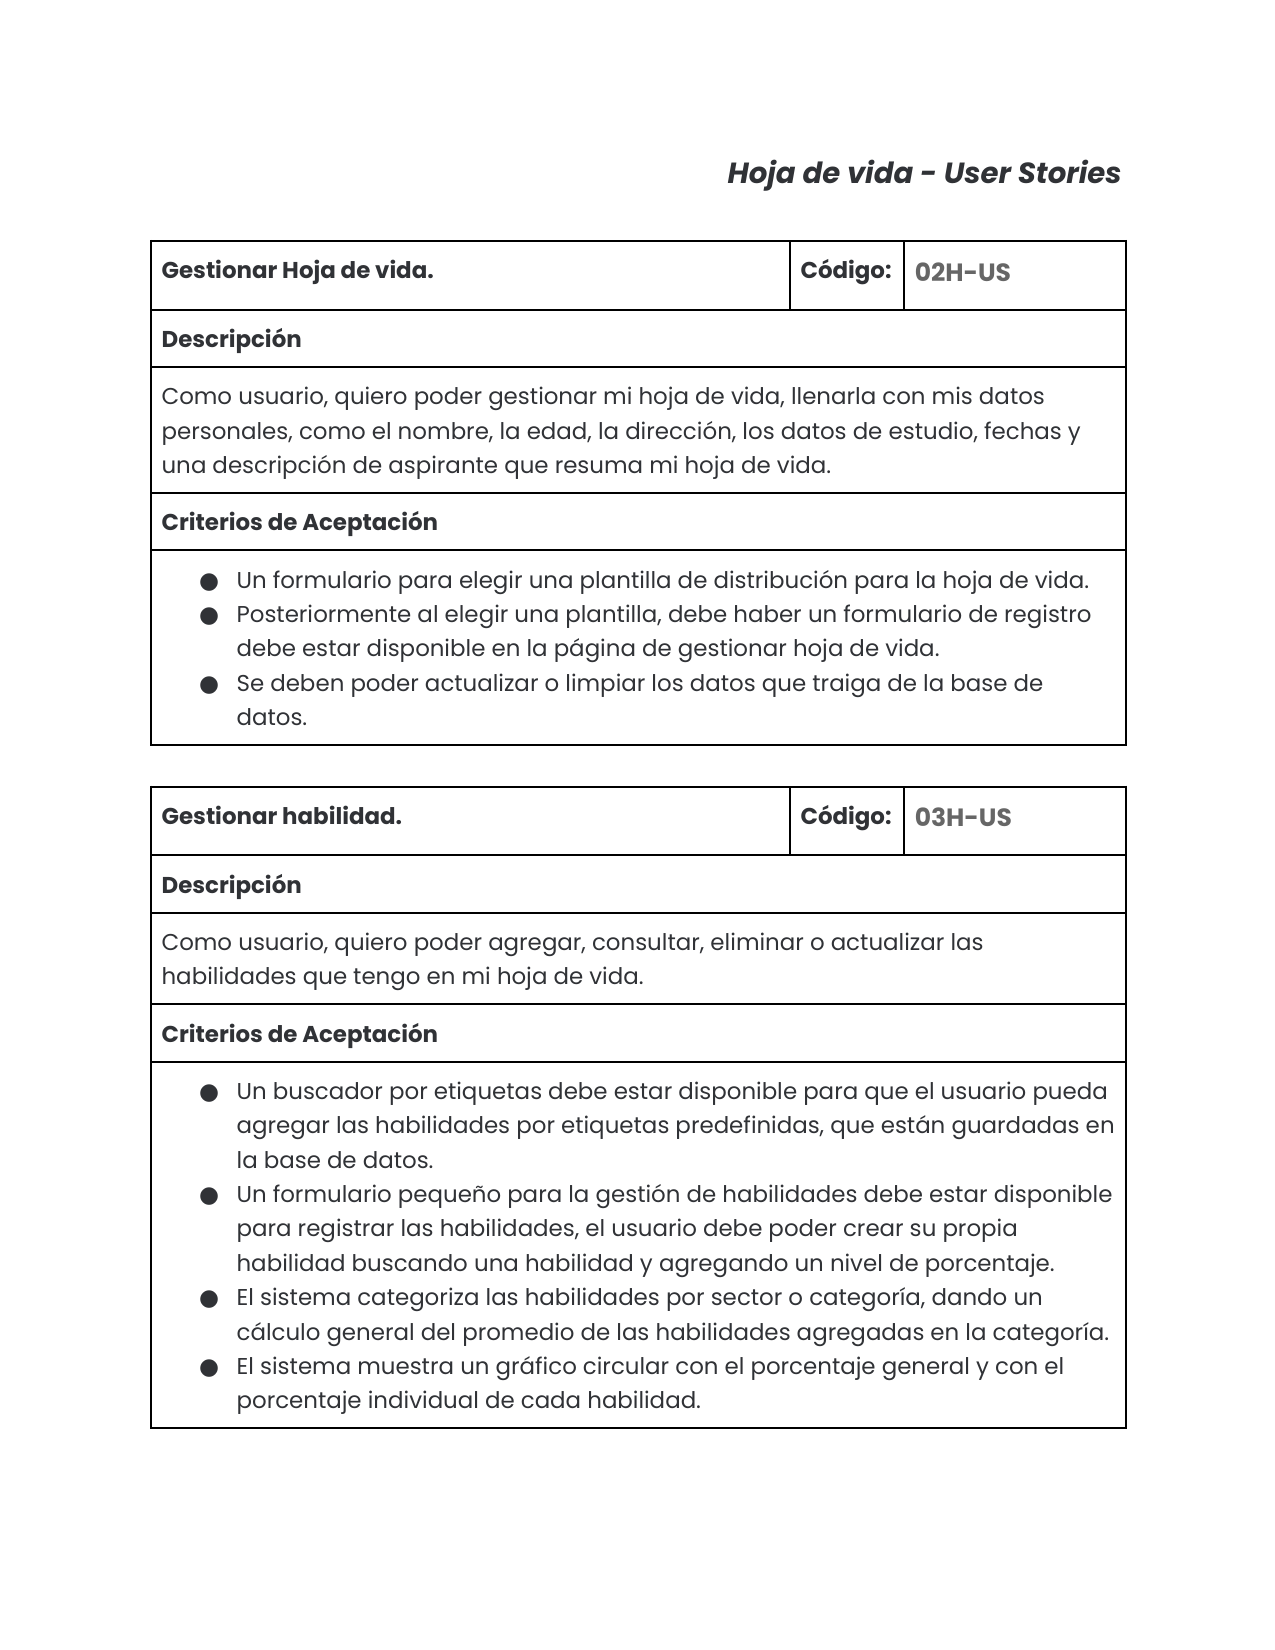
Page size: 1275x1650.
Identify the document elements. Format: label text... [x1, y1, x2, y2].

table_cell Descripción [152, 311, 1125, 366]
table_cell Un formulario para elegir una plantilla de distribución para la hoja de vida. Posteriormente al elegir una plantilla, debe haber un formulario de registro debe estar disponible en la página de gestionar hoja de vida. Se deben poder actualizar o limpiar los datos que traiga de la base de datos. [152, 551, 1125, 744]
table_cell Descripción [152, 856, 1125, 912]
table_header Gestionar Hoja de vida. [152, 242, 789, 308]
table_cell Como usuario, quiero poder agregar, consultar, eliminar o actualizar las habilidades que tengo en mi hoja de vida. [152, 914, 1125, 1003]
table_header 03H-US [905, 788, 1125, 854]
table_cell Como usuario, quiero poder gestionar mi hoja de vida, llenarla con mis datos personales, como el nombre, la edad, la dirección, los datos de estudio, fechas y una descripción de aspirante que resuma mi hoja de vida. [152, 368, 1125, 492]
subtitle Hoja de vida - User Stories [150, 150, 1125, 194]
table_header 02H-US [905, 242, 1125, 308]
table_header Código: [791, 242, 903, 308]
table_header Código: [791, 788, 903, 854]
table_cell Criterios de Aceptación [152, 494, 1125, 549]
table_header Gestionar habilidad. [152, 788, 789, 854]
table_cell Criterios de Aceptación [152, 1005, 1125, 1061]
